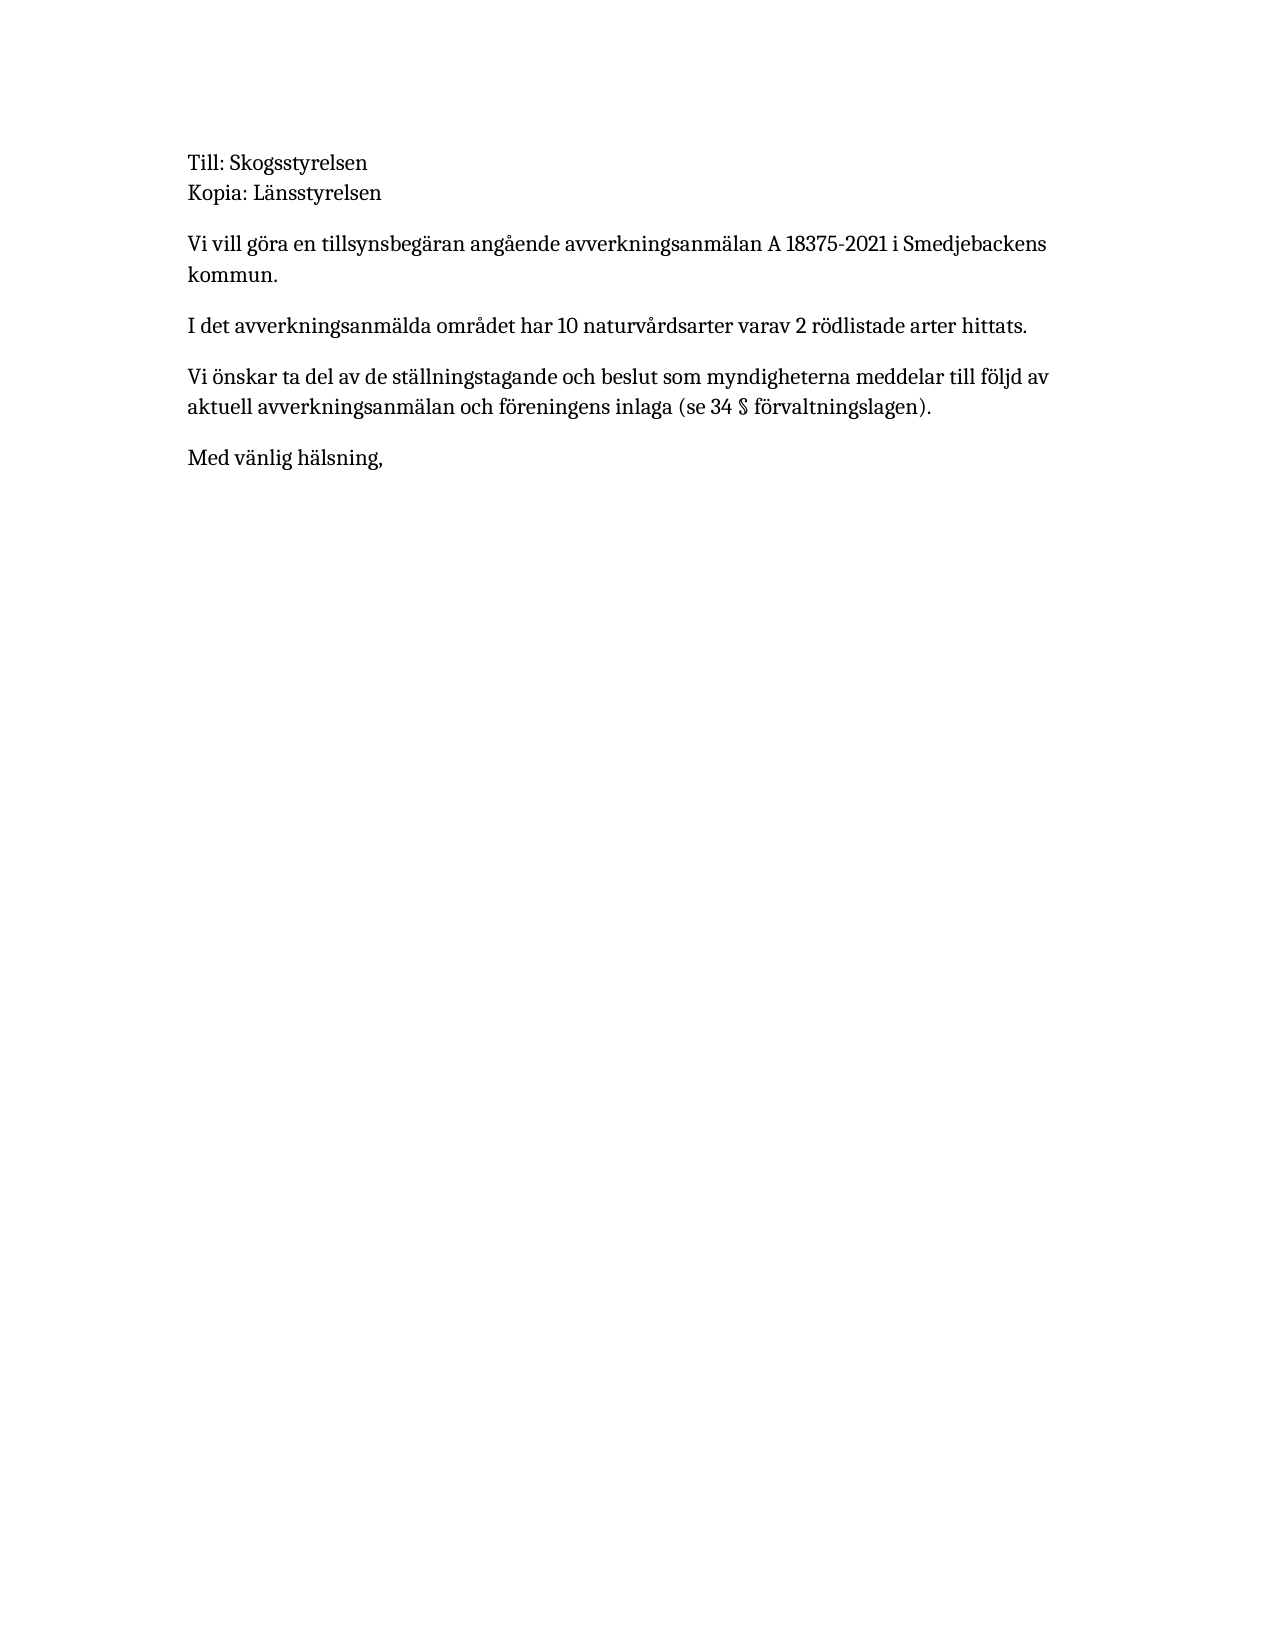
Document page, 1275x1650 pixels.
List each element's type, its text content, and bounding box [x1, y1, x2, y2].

text Vi vill göra en tillsynsbegäran angående avverkningsanmälan A 18375-2021 i Smedjebackens kommun. [187, 231, 1087, 288]
text Med vänlig hälsning, [187, 445, 1087, 501]
text Till: Skogsstyrelsen Kopia: Länsstyrelsen [187, 150, 1087, 207]
text Vi önskar ta del av de ställningstagande och beslut som myndigheterna meddelar till följd av aktuell avverkningsanmälan och föreningens inlaga (se 34 § förvaltningslagen). [187, 363, 1087, 420]
text I det avverkningsanmälda området har 10 naturvårdsarter varav 2 rödlistade arter hittats. [187, 312, 1087, 339]
